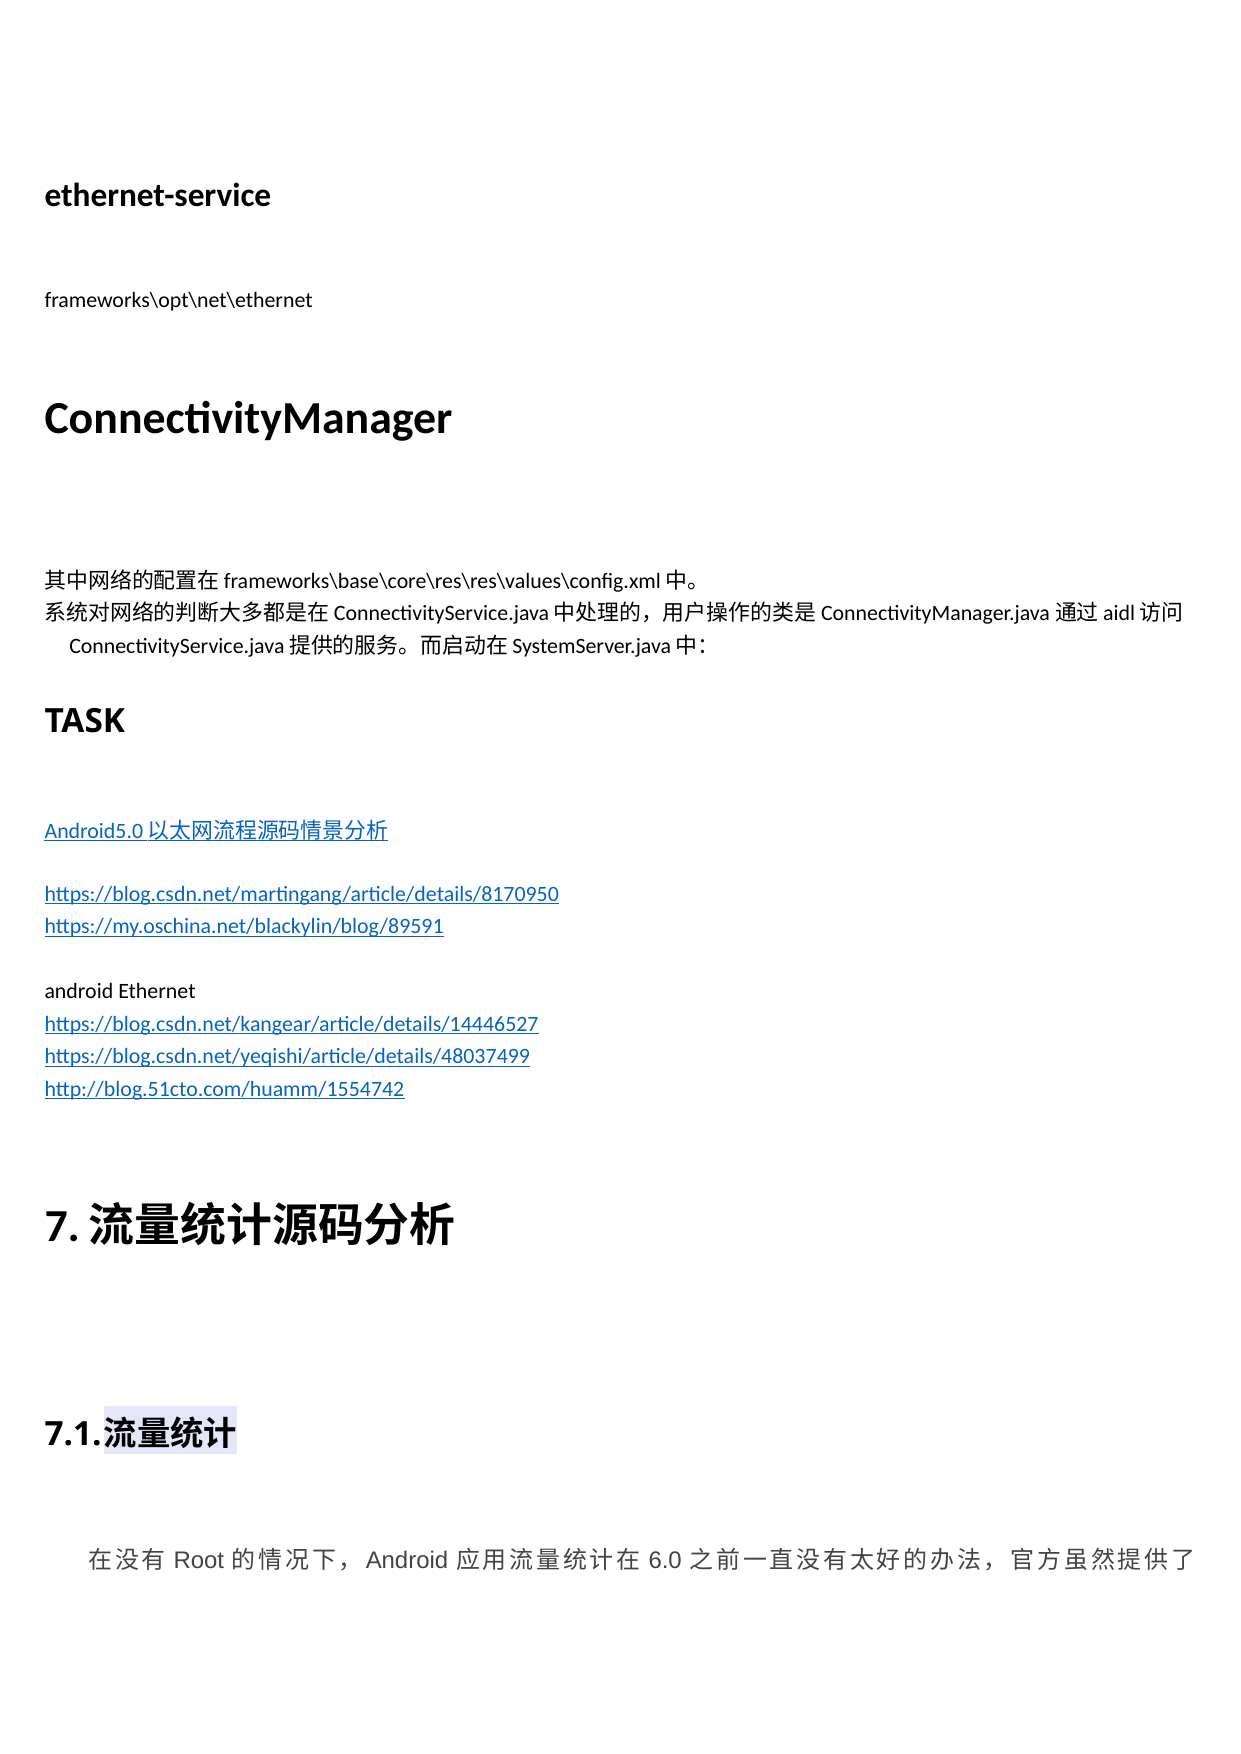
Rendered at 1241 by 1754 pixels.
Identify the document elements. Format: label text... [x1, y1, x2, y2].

text https://my.oschina.net/blackylin/blog/89591 [44, 910, 1196, 942]
text android Ethernet [44, 975, 1196, 1007]
subtitle 流量统计 [44, 1398, 1196, 1463]
text 其中网络的配置在frameworks\base\core\res\res\values\config.xml中。 [44, 562, 1196, 595]
subtitle 流量统计源码分析 [44, 1173, 1196, 1270]
subtitle TASK [44, 687, 1196, 752]
text Android5.0以太网流程源码情景分析 [44, 812, 1196, 845]
text ConnectivityService.java提供的服务。而启动在SystemServer.java中： [44, 627, 1196, 660]
text https://blog.csdn.net/yeqishi/article/details/48037499 [44, 1040, 1196, 1072]
text frameworks\opt\net\ethernet [44, 284, 1196, 316]
text https://blog.csdn.net/martingang/article/details/8170950 [44, 877, 1196, 910]
text https://blog.csdn.net/kangear/article/details/14446527 [44, 1007, 1196, 1040]
text 系统对网络的判断大多都是在 ConnectivityService.java中处理的，用户操作的类是 ConnectivityManager.java 通过aidl访问 [44, 595, 1196, 627]
subtitle ethernet-service [44, 162, 1196, 227]
subtitle ConnectivityManager [44, 384, 1196, 449]
text http://blog.51cto.com/huamm/1554742 [44, 1072, 1196, 1105]
